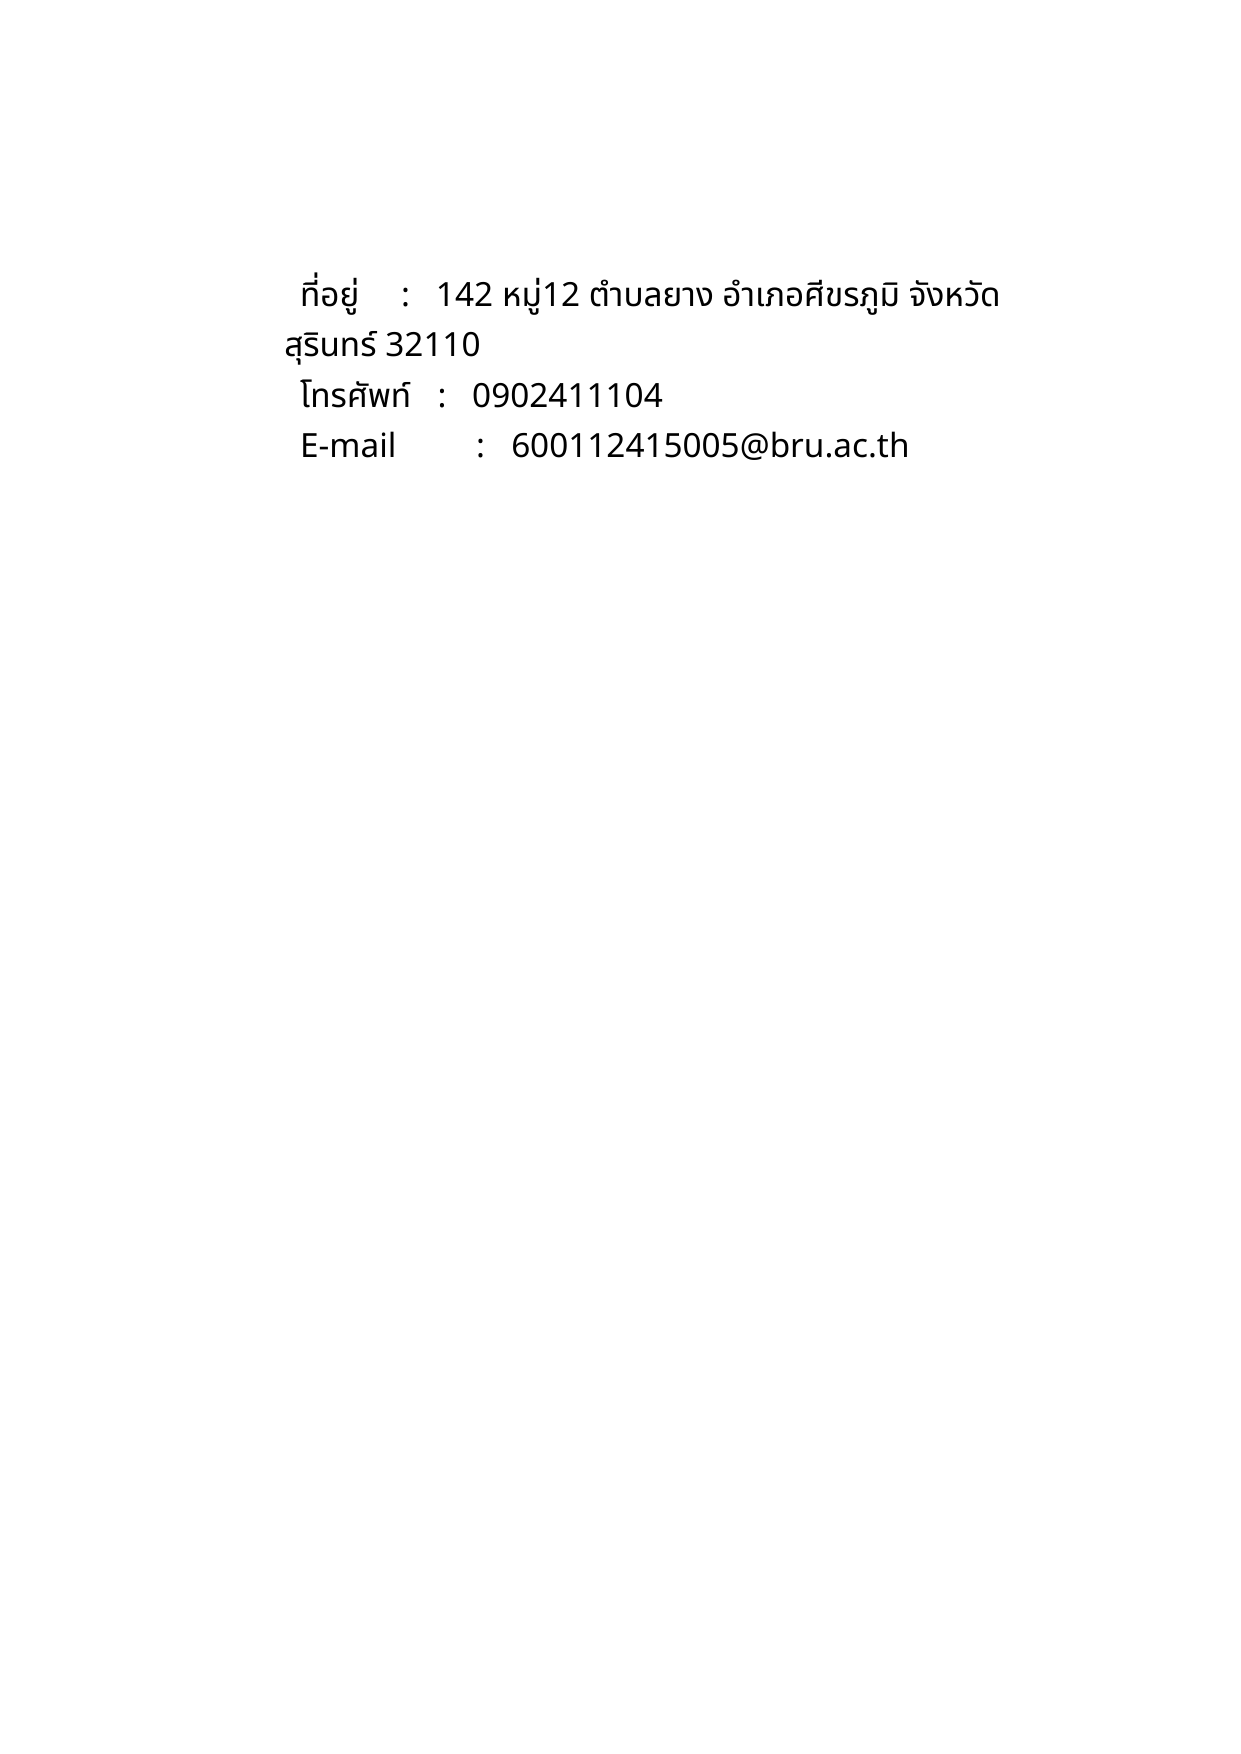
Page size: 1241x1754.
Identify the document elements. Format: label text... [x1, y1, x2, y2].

text E-mail : 600112415005@bru.ac.th [225, 422, 1090, 468]
text โทรศัพท์ : 0902411104 [225, 372, 1090, 422]
text ที่อยู่ : 142 หมู่12 ตำบลยาง อำเภอศีขรภูมิ จังหวัดสุรินทร์ 32110 [284, 270, 1090, 372]
